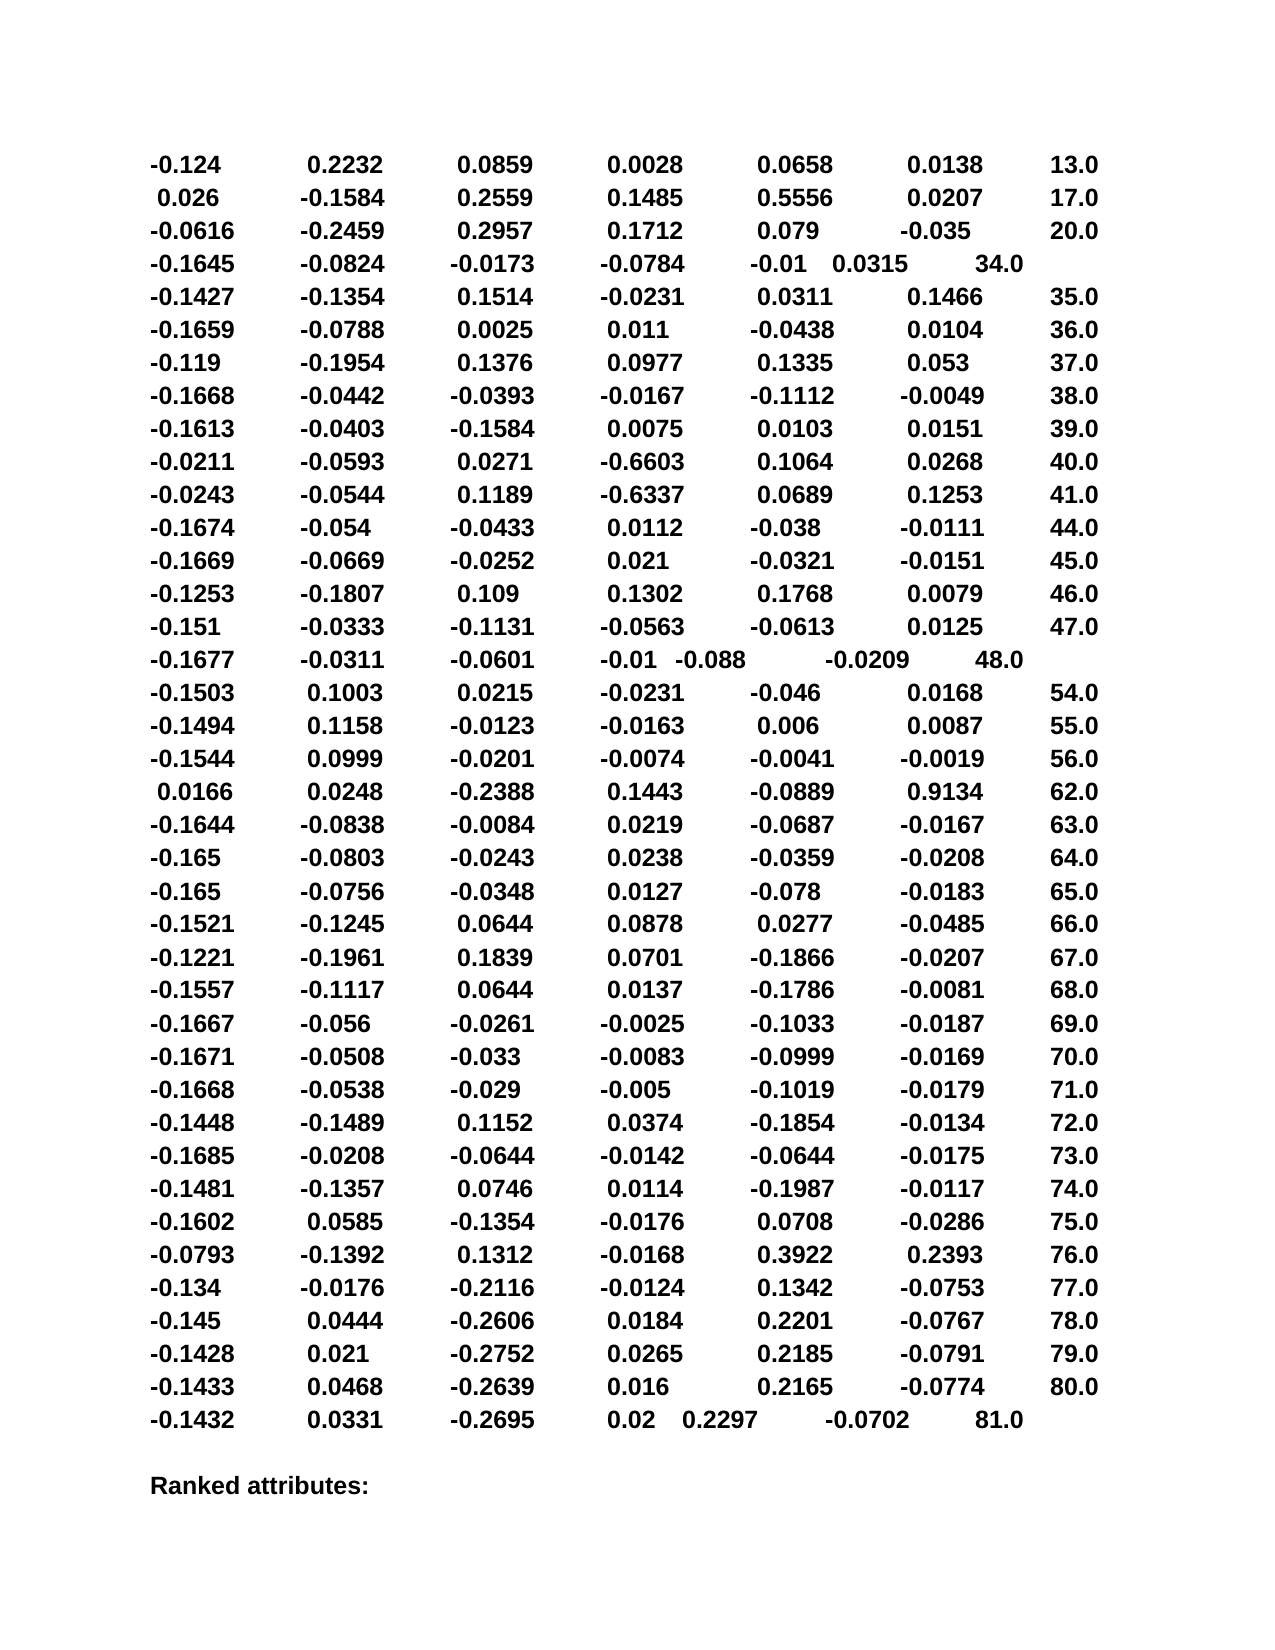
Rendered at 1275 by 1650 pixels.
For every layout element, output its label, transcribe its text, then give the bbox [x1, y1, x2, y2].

text -0.1432 0.0331 -0.2695 0.02 0.2297 -0.0702 81.0 [150, 1405, 1125, 1433]
text -0.1668 -0.0442 -0.0393 -0.0167 -0.1112 -0.0049 38.0 [150, 381, 1125, 410]
text -0.124 0.2232 0.0859 0.0028 0.0658 0.0138 13.0 [150, 150, 1125, 179]
text -0.0616 -0.2459 0.2957 0.1712 0.079 -0.035 20.0 [150, 216, 1125, 245]
text -0.1644 -0.0838 -0.0084 0.0219 -0.0687 -0.0167 63.0 [150, 810, 1125, 839]
text -0.165 -0.0756 -0.0348 0.0127 -0.078 -0.0183 65.0 [150, 876, 1125, 905]
text -0.1659 -0.0788 0.0025 0.011 -0.0438 0.0104 36.0 [150, 315, 1125, 344]
text -0.1645 -0.0824 -0.0173 -0.0784 -0.01 0.0315 34.0 [150, 249, 1125, 278]
text -0.1448 -0.1489 0.1152 0.0374 -0.1854 -0.0134 72.0 [150, 1108, 1125, 1136]
text -0.0211 -0.0593 0.0271 -0.6603 0.1064 0.0268 40.0 [150, 447, 1125, 476]
text -0.1602 0.0585 -0.1354 -0.0176 0.0708 -0.0286 75.0 [150, 1207, 1125, 1235]
text -0.1428 0.021 -0.2752 0.0265 0.2185 -0.0791 79.0 [150, 1339, 1125, 1367]
text -0.1433 0.0468 -0.2639 0.016 0.2165 -0.0774 80.0 [150, 1372, 1125, 1401]
text -0.0793 -0.1392 0.1312 -0.0168 0.3922 0.2393 76.0 [150, 1240, 1125, 1268]
text -0.1671 -0.0508 -0.033 -0.0083 -0.0999 -0.0169 70.0 [150, 1042, 1125, 1070]
text -0.1494 0.1158 -0.0123 -0.0163 0.006 0.0087 55.0 [150, 711, 1125, 740]
text -0.1521 -0.1245 0.0644 0.0878 0.0277 -0.0485 66.0 [150, 909, 1125, 938]
text -0.1253 -0.1807 0.109 0.1302 0.1768 0.0079 46.0 [150, 579, 1125, 608]
text -0.134 -0.0176 -0.2116 -0.0124 0.1342 -0.0753 77.0 [150, 1273, 1125, 1301]
text -0.1669 -0.0669 -0.0252 0.021 -0.0321 -0.0151 45.0 [150, 546, 1125, 575]
text 0.026 -0.1584 0.2559 0.1485 0.5556 0.0207 17.0 [150, 183, 1125, 212]
text -0.145 0.0444 -0.2606 0.0184 0.2201 -0.0767 78.0 [150, 1306, 1125, 1334]
text -0.1557 -0.1117 0.0644 0.0137 -0.1786 -0.0081 68.0 [150, 976, 1125, 1004]
text -0.0243 -0.0544 0.1189 -0.6337 0.0689 0.1253 41.0 [150, 480, 1125, 509]
text -0.1503 0.1003 0.0215 -0.0231 -0.046 0.0168 54.0 [150, 678, 1125, 707]
text -0.1221 -0.1961 0.1839 0.0701 -0.1866 -0.0207 67.0 [150, 942, 1125, 971]
text -0.1667 -0.056 -0.0261 -0.0025 -0.1033 -0.0187 69.0 [150, 1008, 1125, 1037]
text -0.1674 -0.054 -0.0433 0.0112 -0.038 -0.0111 44.0 [150, 513, 1125, 542]
text -0.1613 -0.0403 -0.1584 0.0075 0.0103 0.0151 39.0 [150, 414, 1125, 443]
text -0.119 -0.1954 0.1376 0.0977 0.1335 0.053 37.0 [150, 348, 1125, 377]
text -0.1685 -0.0208 -0.0644 -0.0142 -0.0644 -0.0175 73.0 [150, 1141, 1125, 1169]
text -0.151 -0.0333 -0.1131 -0.0563 -0.0613 0.0125 47.0 [150, 612, 1125, 641]
text -0.1427 -0.1354 0.1514 -0.0231 0.0311 0.1466 35.0 [150, 282, 1125, 311]
text -0.1668 -0.0538 -0.029 -0.005 -0.1019 -0.0179 71.0 [150, 1074, 1125, 1103]
text -0.165 -0.0803 -0.0243 0.0238 -0.0359 -0.0208 64.0 [150, 843, 1125, 872]
text -0.1544 0.0999 -0.0201 -0.0074 -0.0041 -0.0019 56.0 [150, 744, 1125, 773]
text -0.1677 -0.0311 -0.0601 -0.01 -0.088 -0.0209 48.0 [150, 645, 1125, 674]
text -0.1481 -0.1357 0.0746 0.0114 -0.1987 -0.0117 74.0 [150, 1174, 1125, 1202]
text Ranked attributes: [150, 1471, 1125, 1499]
text 0.0166 0.0248 -0.2388 0.1443 -0.0889 0.9134 62.0 [150, 777, 1125, 806]
